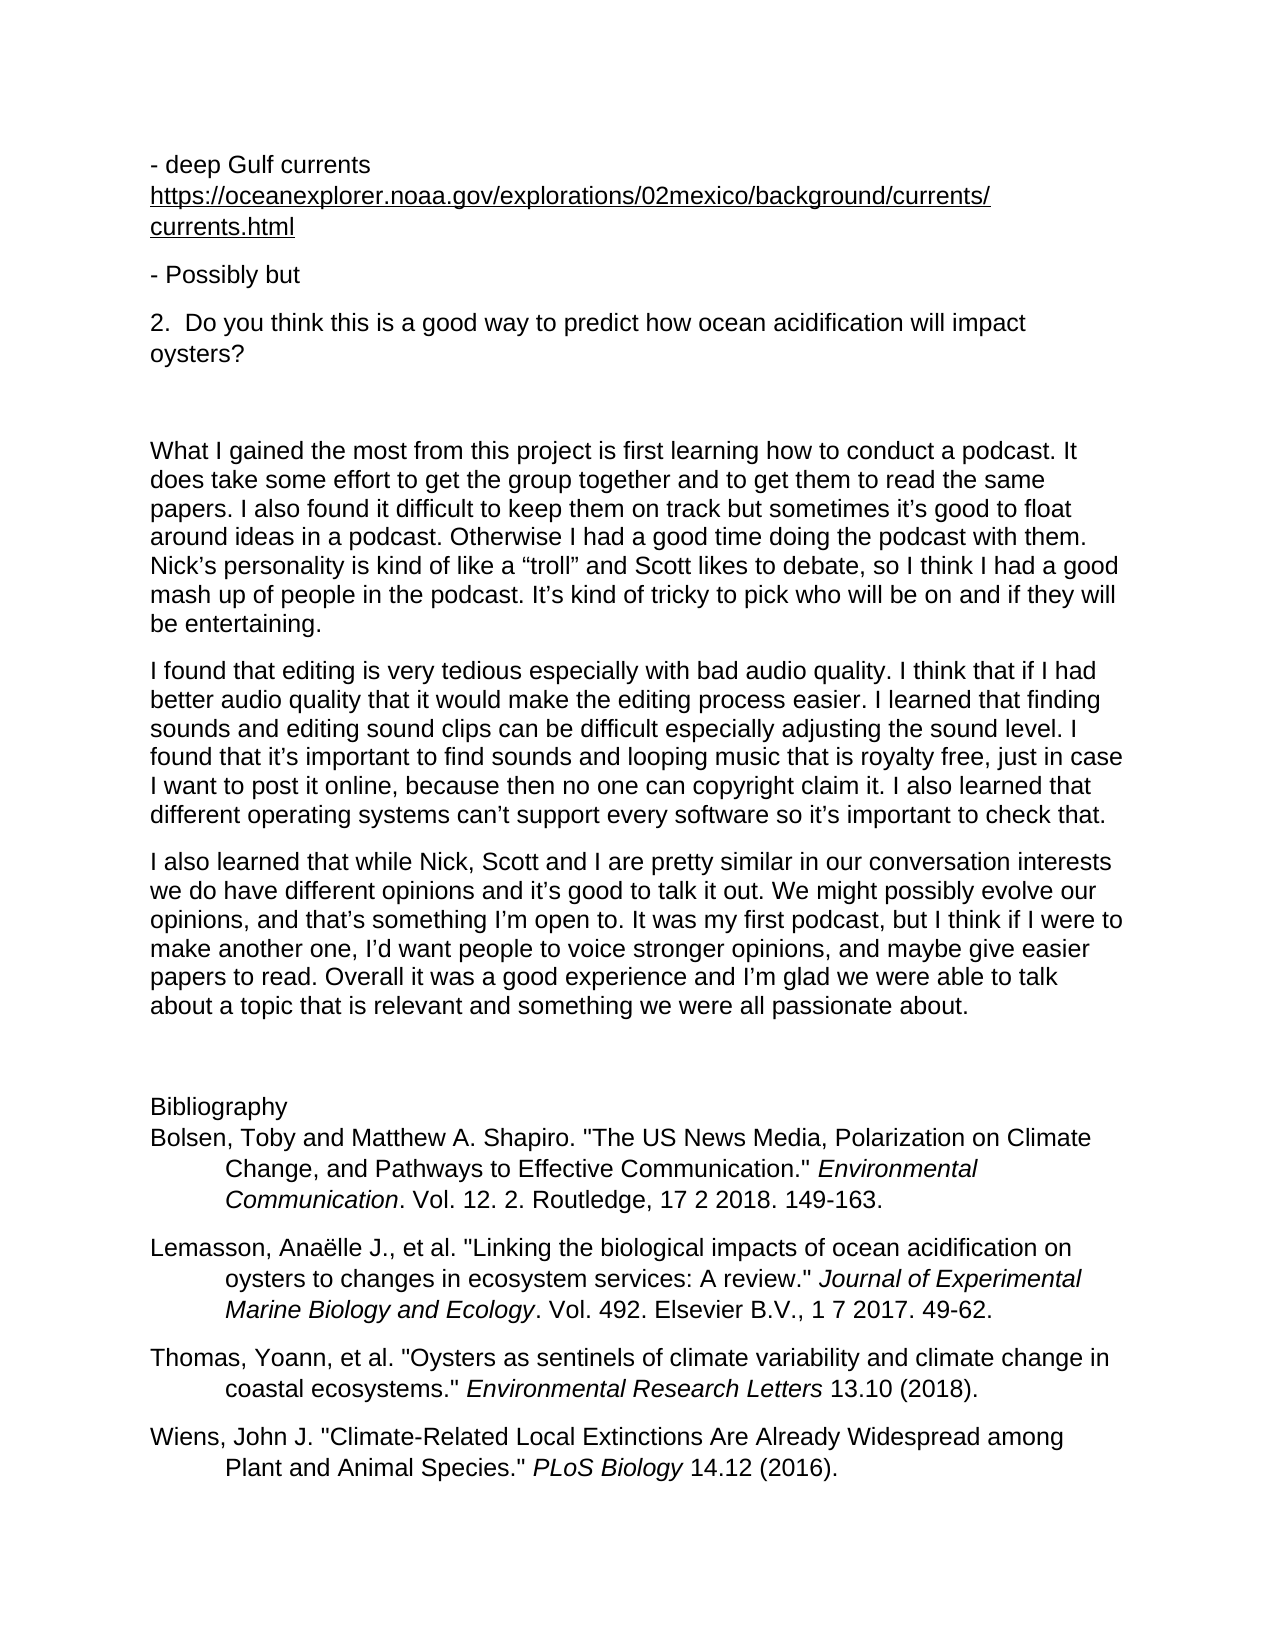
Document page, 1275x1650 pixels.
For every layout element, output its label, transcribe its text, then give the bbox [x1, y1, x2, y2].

text I also learned that while Nick, Scott and I are pretty similar in our conversation interests we do have different opinions and it’s good to talk it out. We might possibly evolve our opinions, and that’s something I’m open to. It was my first podcast, but I think if I were to make another one, I’d want people to voice stronger opinions, and maybe give easier papers to read. Overall it was a good experience and I’m glad we were able to talk about a topic that is relevant and something we were all passionate about. [150, 847, 1125, 1020]
text I found that editing is very tedious especially with bad audio quality. I think that if I had better audio quality that it would make the editing process easier. I learned that finding sounds and editing sound clips can be difficult especially adjusting the sound level. I found that it’s important to find sounds and looping music that is royalty free, just in case I want to post it online, because then no one can copyright claim it. I also learned that different operating systems can’t support every software so it’s important to check that. [150, 656, 1125, 828]
text What I gained the most from this project is first learning how to conduct a podcast. It does take some effort to get the group together and to get them to read the same papers. I also found it difficult to keep them on track but sometimes it’s good to float around ideas in a podcast. Otherwise I had a good time doing the podcast with them. Nick’s personality is kind of like a “troll” and Scott likes to debate, so I think I had a good mash up of people in the podcast. It’s kind of tricky to pick who will be on and if they will be entertaining. [150, 436, 1125, 637]
text - Possibly but [150, 260, 1125, 288]
text 2. Do you think this is a good way to predict how ocean acidification will impact oysters? [150, 307, 1125, 367]
text - deep Gulf currents https://oceanexplorer.noaa.gov/explorations/02mexico/background/currents/currents.html [150, 150, 1125, 241]
